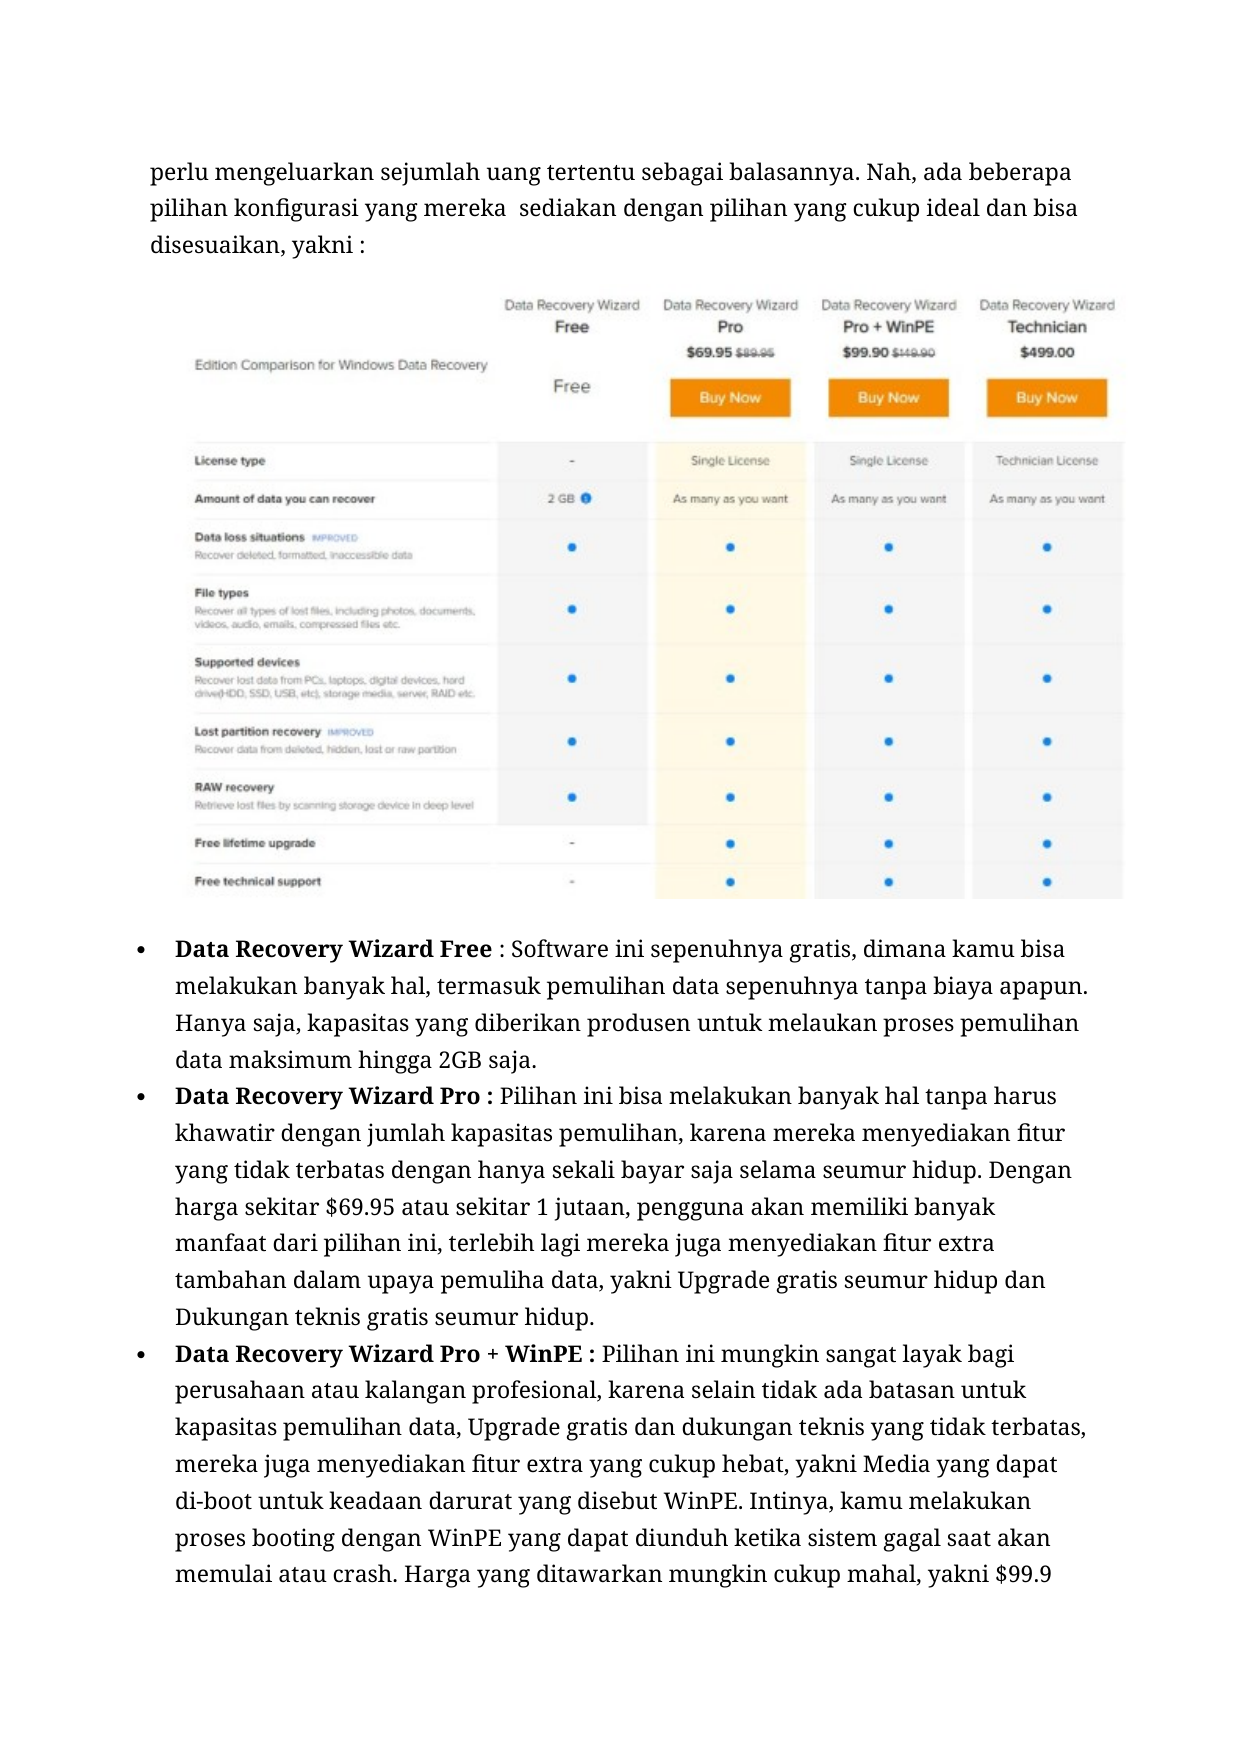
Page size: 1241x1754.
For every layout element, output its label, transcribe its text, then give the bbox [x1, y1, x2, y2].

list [137, 1332, 1090, 1589]
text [150, 150, 1090, 260]
picture [150, 284, 1151, 899]
list Data Recovery Wizard Free : Software ini sepenuhnya gratis, dimana kamu bisa melakukan banyak hal, termasuk pemulihan data sepenuhnya tanpa biaya apapun. Hanya saja, kapasitas yang diberikan produsen untuk melaukan proses pemulihan data maksimum hingga 2GB saja. [137, 928, 1090, 1075]
list Data Recovery Wizard Pro : Pilihan ini bisa melakukan banyak hal tanpa harus khawatir dengan jumlah kapasitas pemulihan, karena mereka menyediakan fitur yang tidak terbatas dengan hanya sekali bayar saja selama seumur hidup. Dengan harga sekitar $69.95 atau sekitar 1 jutaan, pengguna akan memiliki banyak manfaat dari pilihan ini, terlebih lagi mereka juga menyediakan fitur extra tambahan dalam upaya pemuliha data, yakni Upgrade gratis seumur hidup dan Dukungan teknis gratis seumur hidup. [137, 1075, 1090, 1332]
